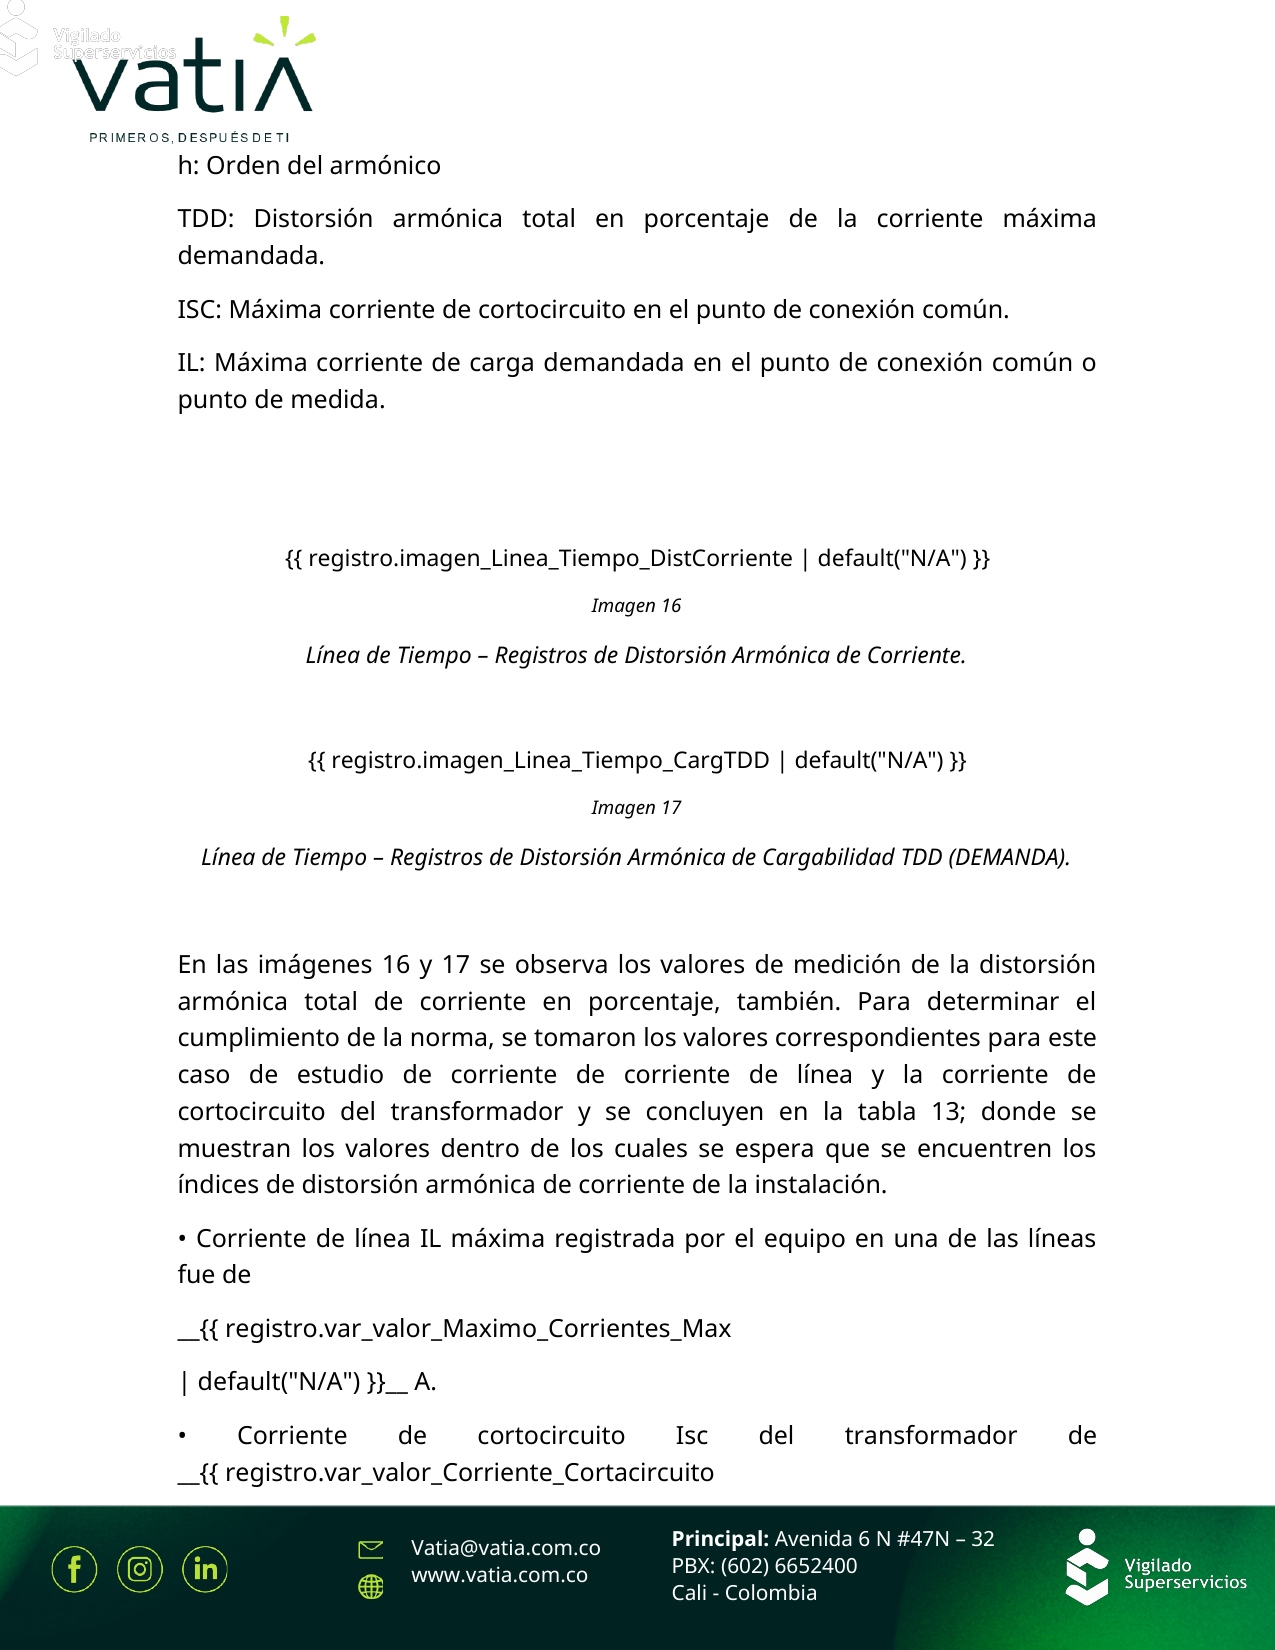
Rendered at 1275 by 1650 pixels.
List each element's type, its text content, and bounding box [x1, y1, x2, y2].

text Imagen 17 [177, 794, 1098, 820]
text __{{ registro.var_valor_Maximo_Corrientes_Max [177, 1311, 1098, 1345]
text Línea de Tiempo – Registros de Distorsión Armónica de Cargabilidad TDD (DEMANDA). [177, 841, 1098, 872]
text | default("N/A") }}__ A. [177, 1364, 1098, 1398]
picture [0, 0, 1275, 1650]
text • Corriente de línea IL máxima registrada por el equipo en una de las líneas fue de [177, 1220, 1098, 1291]
text h: Orden del armónico [177, 148, 1098, 182]
text En las imágenes 16 y 17 se observa los valores de medición de la distorsión armónica total de corriente en porcentaje, también. Para determinar el cumplimiento de la norma, se tomaron los valores correspondientes para este caso de estudio de corriente de corriente de línea y la corriente de cortocircuito del transformador y se concluyen en la tabla 13; donde se muestran los valores dentro de los cuales se espera que se encuentren los índices de distorsión armónica de corriente de la instalación. [177, 946, 1098, 1201]
text ISC: Máxima corriente de cortocircuito en el punto de conexión común. [177, 291, 1098, 325]
text • Corriente de cortocircuito Isc del transformador de __{{ registro.var_valor_Corriente_Cortacircuito [177, 1417, 1098, 1488]
text Imagen 16 [177, 592, 1098, 618]
text {{ registro.imagen_Linea_Tiempo_CargTDD | default("N/A") }} [177, 744, 1098, 775]
text Línea de Tiempo – Registros de Distorsión Armónica de Corriente. [177, 638, 1098, 670]
text {{ registro.imagen_Linea_Tiempo_DistCorriente | default("N/A") }} [177, 542, 1098, 573]
text TDD: Distorsión armónica total en porcentaje de la corriente máxima demandada. [177, 201, 1098, 272]
text IL: Máxima corriente de carga demandada en el punto de conexión común o punto de medida. [177, 345, 1098, 416]
